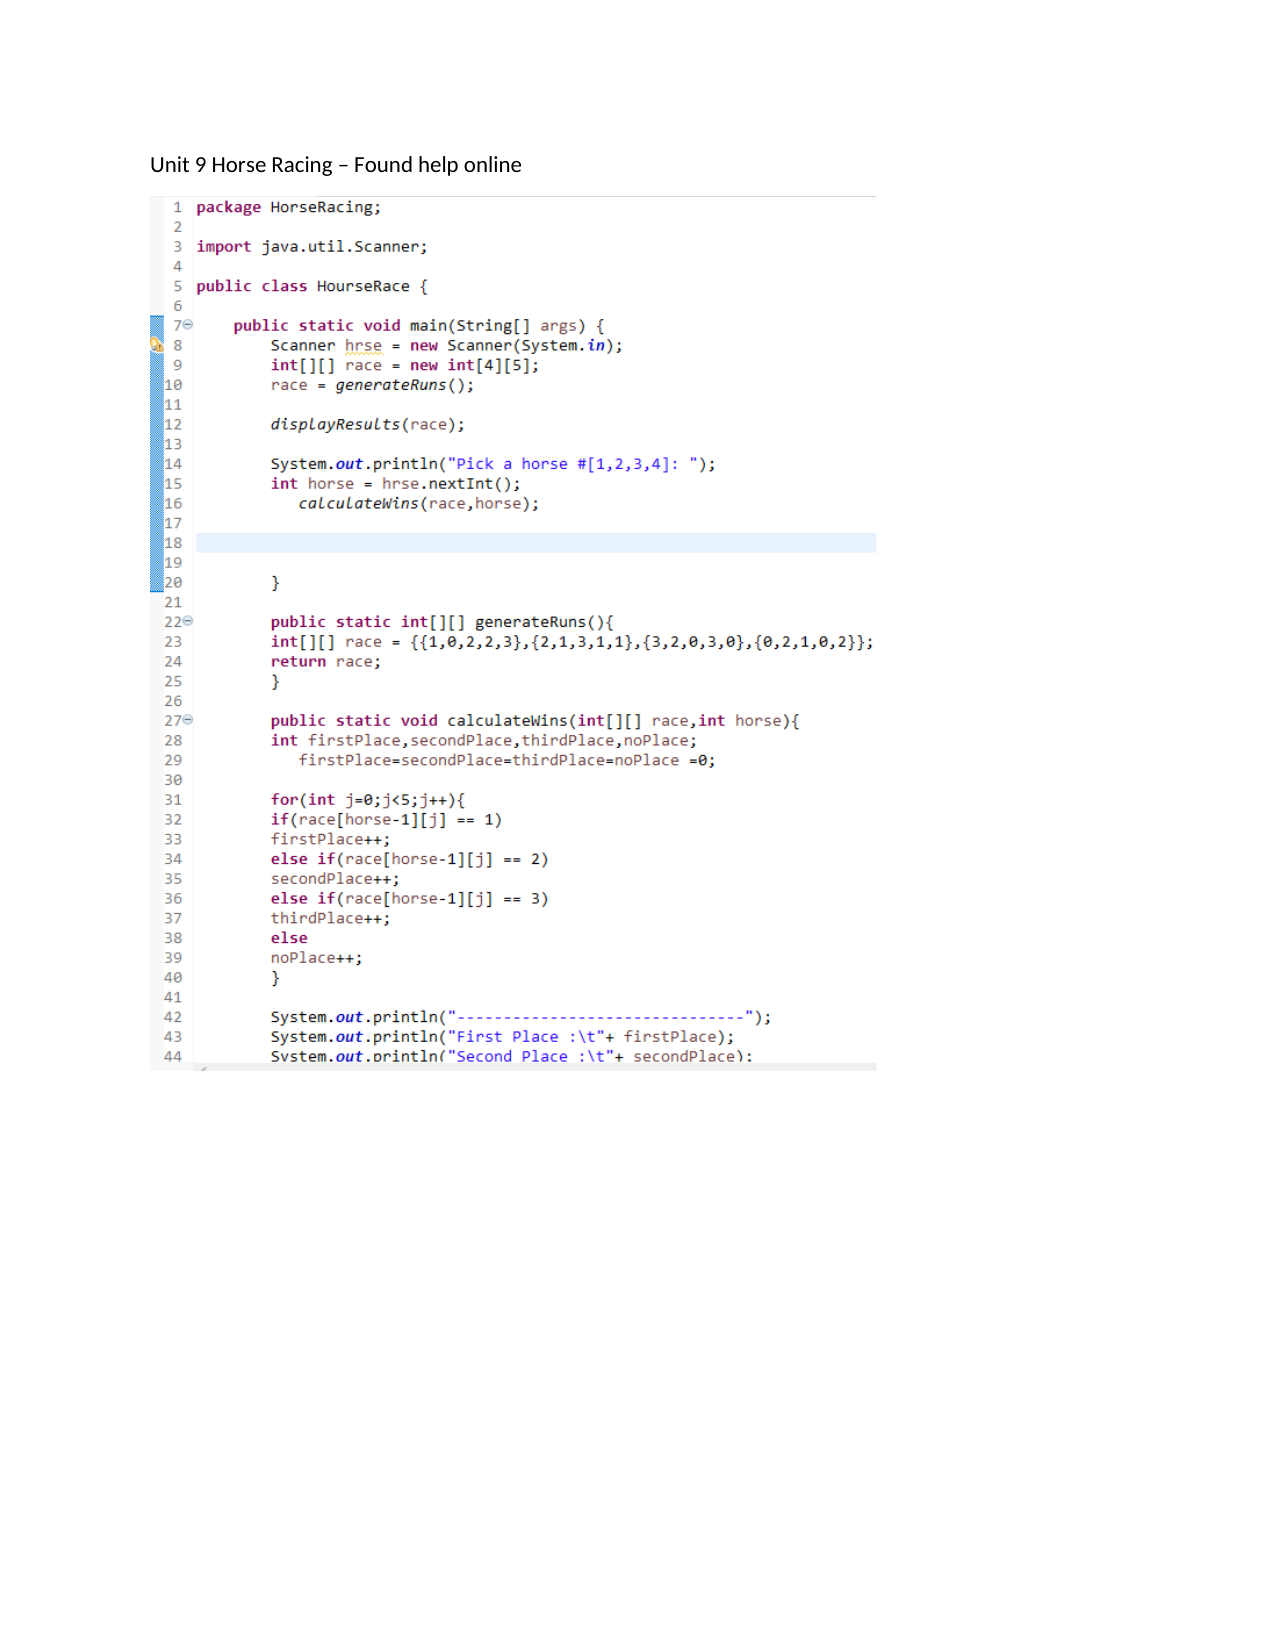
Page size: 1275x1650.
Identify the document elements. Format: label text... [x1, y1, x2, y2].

picture [150, 196, 877, 1071]
text Unit 9 Horse Racing – Found help online [150, 150, 1125, 178]
